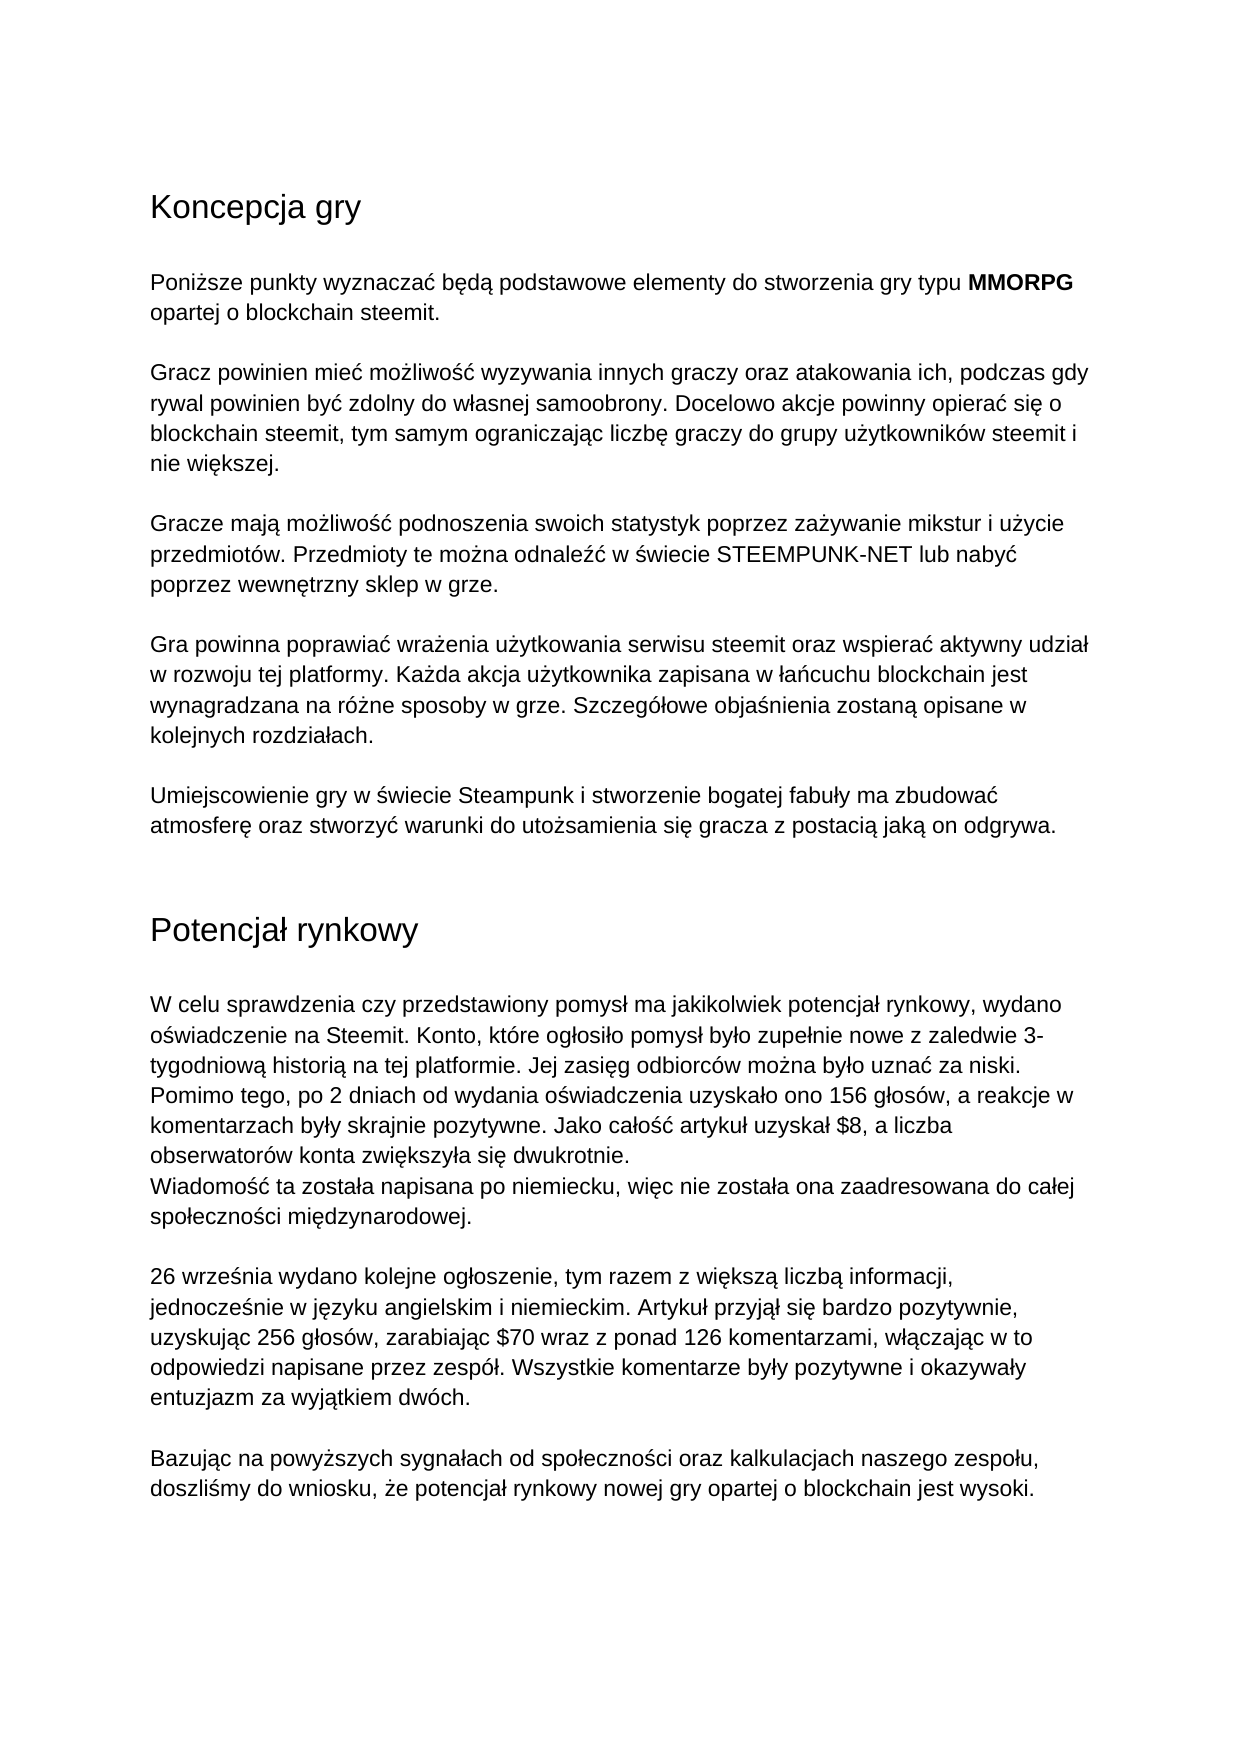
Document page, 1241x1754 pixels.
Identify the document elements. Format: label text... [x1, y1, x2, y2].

subtitle Koncepcja gry [150, 187, 1090, 226]
subtitle Potencjał rynkowy [150, 910, 1090, 949]
text Poniższe punkty wyznaczać będą podstawowe elementy do stworzenia gry typu MMORPG opartej o blockchain steemit. Gracz powinien mieć możliwość wyzywania innych graczy oraz atakowania ich, podczas gdy rywal powinien być zdolny do własnej samoobrony. Docelowo akcje powinny opierać się o blockchain steemit, tym samym ograniczając liczbę graczy do grupy użytkowników steemit i nie większej. Gracze mają możliwość podnoszenia swoich statystyk poprzez zażywanie mikstur i użycie przedmiotów. Przedmioty te można odnaleźć w świecie STEEMPUNK-NET lub nabyć poprzez wewnętrzny sklep w grze. Gra powinna poprawiać wrażenia użytkowania serwisu steemit oraz wspierać aktywny udział w rozwoju tej platformy. Każda akcja użytkownika zapisana w łańcuchu blockchain jest wynagradzana na różne sposoby w grze. Szczegółowe objaśnienia zostaną opisane w kolejnych rozdziałach. Umiejscowienie gry w świecie Steampunk i stworzenie bogatej fabuły ma zbudować atmosferę oraz stworzyć warunki do utożsamienia się gracza z postacią jaką on odgrywa. [150, 238, 1090, 869]
text W celu sprawdzenia czy przedstawiony pomysł ma jakikolwiek potencjał rynkowy, wydano oświadczenie na Steemit. Konto, które ogłosiło pomysł było zupełnie nowe z zaledwie 3-tygodniową historią na tej platformie. Jej zasięg odbiorców można było uznać za niski. Pomimo tego, po 2 dniach od wydania oświadczenia uzyskało ono 156 głosów, a reakcje w komentarzach były skrajnie pozytywne. Jako całość artykuł uzyskał $8, a liczba obserwatorów konta zwiększyła się dwukrotnie. Wiadomość ta została napisana po niemiecku, więc nie została ona zaadresowana do całej społeczności międzynarodowej. 26 września wydano kolejne ogłoszenie, tym razem z większą liczbą informacji, jednocześnie w języku angielskim i niemieckim. Artykuł przyjął się bardzo pozytywnie, uzyskując 256 głosów, zarabiając $70 wraz z ponad 126 komentarzami, włączając w to odpowiedzi napisane przez zespół. Wszystkie komentarze były pozytywne i okazywały entuzjazm za wyjątkiem dwóch. Bazując na powyższych sygnałach od społeczności oraz kalkulacjach naszego zespołu, doszliśmy do wniosku, że potencjał rynkowy nowej gry opartej o blockchain jest wysoki. [150, 991, 1090, 1501]
